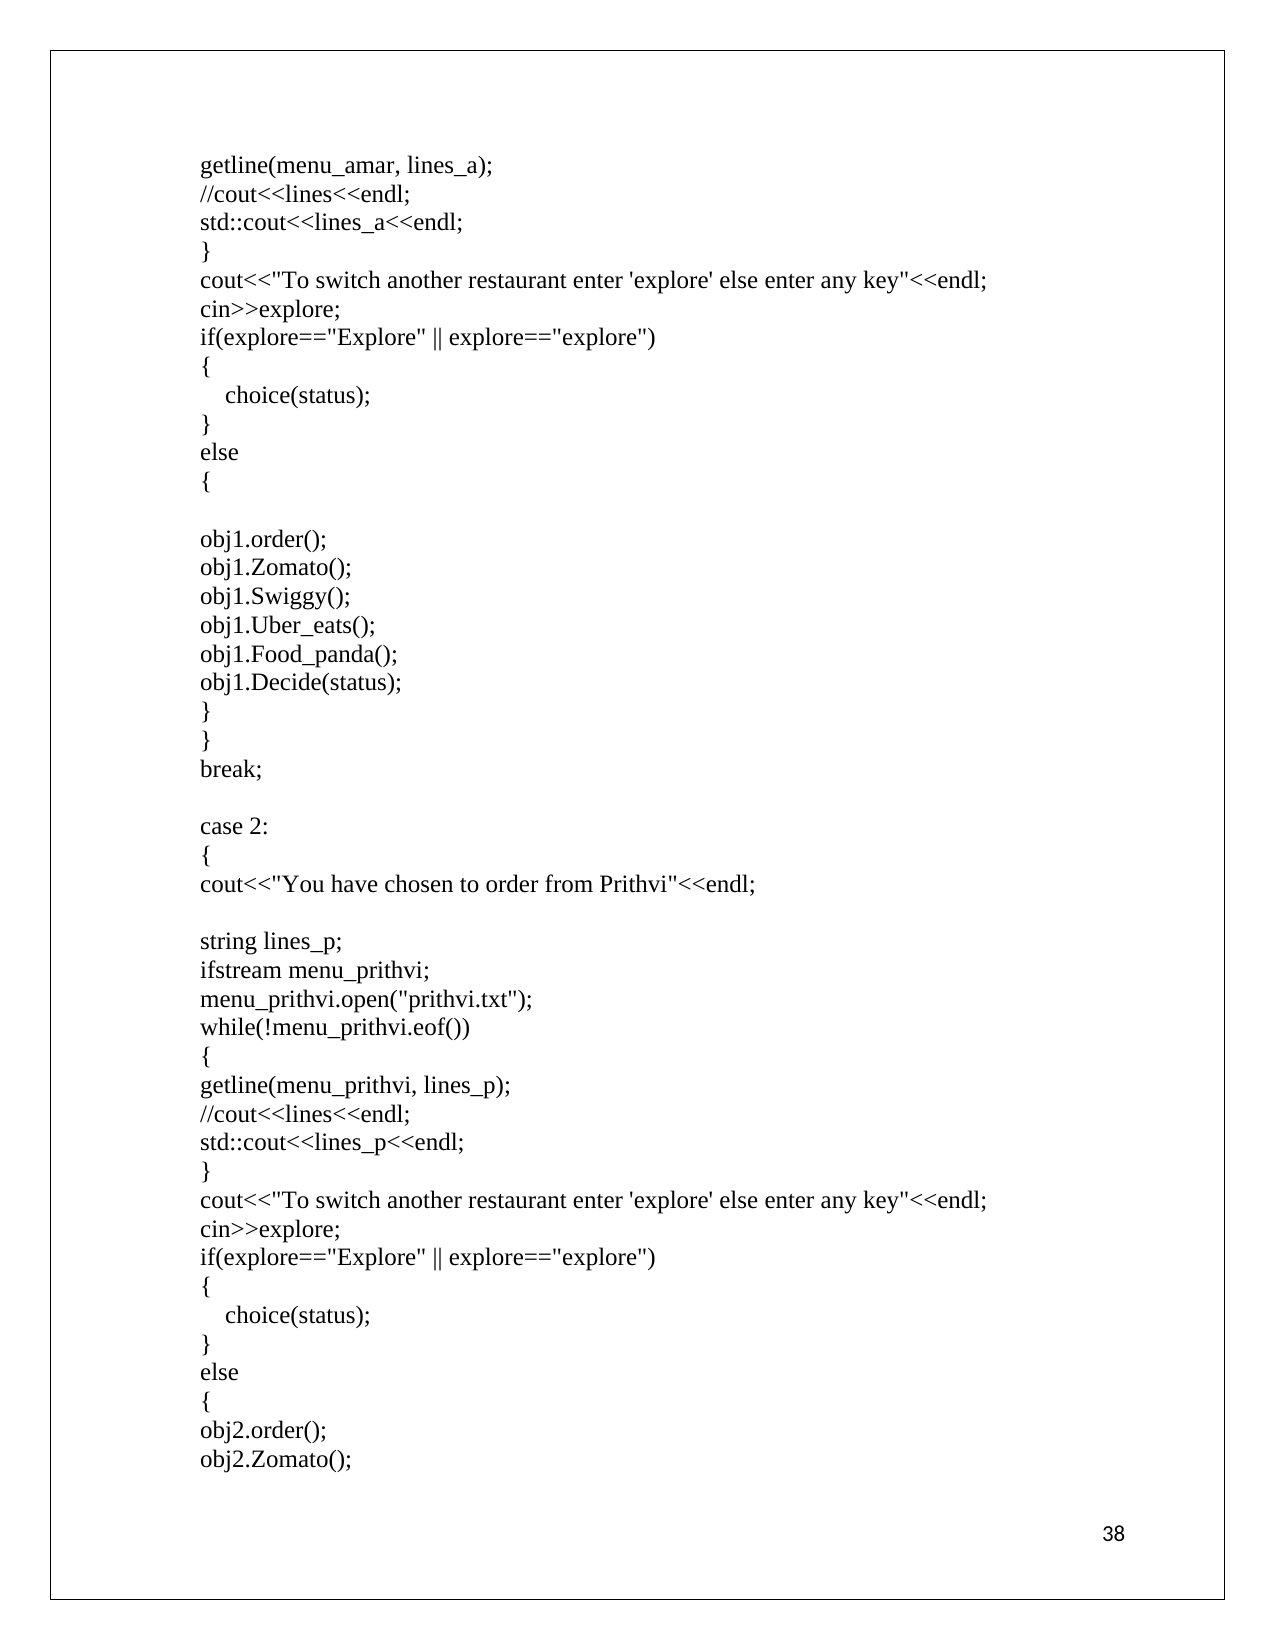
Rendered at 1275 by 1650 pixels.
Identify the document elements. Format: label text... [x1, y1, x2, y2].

text obj1.order(); [150, 524, 1125, 552]
text std::cout<<lines_p<<endl; [150, 1127, 1125, 1156]
text std::cout<<lines_a<<endl; [150, 207, 1125, 236]
text { [150, 351, 1125, 380]
text cin>>explore; [150, 1214, 1125, 1242]
text } [150, 236, 1125, 265]
text ifstream menu_prithvi; [150, 955, 1125, 984]
text obj1.Food_panda(); [150, 639, 1125, 667]
text { [150, 1041, 1125, 1070]
text getline(menu_amar, lines_a); [150, 150, 1125, 179]
text } [150, 409, 1125, 437]
text while(!menu_prithvi.eof()) [150, 1012, 1125, 1041]
text } [150, 696, 1125, 725]
text obj1.Swiggy(); [150, 581, 1125, 610]
text choice(status); [150, 380, 1125, 409]
text } [150, 1329, 1125, 1357]
text cin>>explore; [150, 294, 1125, 322]
text } [150, 725, 1125, 754]
text obj1.Uber_eats(); [150, 610, 1125, 639]
text else [150, 1357, 1125, 1386]
text string lines_p; [150, 926, 1125, 955]
text choice(status); [150, 1300, 1125, 1329]
text menu_prithvi.open("prithvi.txt"); [150, 984, 1125, 1012]
text if(explore=="Explore" || explore=="explore") [150, 322, 1125, 351]
text } [150, 1156, 1125, 1185]
text { [150, 466, 1125, 495]
text cout<<"You have chosen to order from Prithvi"<<endl; [150, 869, 1125, 897]
text if(explore=="Explore" || explore=="explore") [150, 1242, 1125, 1271]
text //cout<<lines<<endl; [150, 1099, 1125, 1127]
text obj1.Decide(status); [150, 667, 1125, 696]
text obj1.Zomato(); [150, 552, 1125, 581]
text { [150, 840, 1125, 869]
text { [150, 1386, 1125, 1415]
text cout<<"To switch another restaurant enter 'explore' else enter any key"<<endl; [150, 265, 1125, 294]
text //cout<<lines<<endl; [150, 179, 1125, 207]
text case 2: [150, 811, 1125, 840]
text else [150, 437, 1125, 466]
text cout<<"To switch another restaurant enter 'explore' else enter any key"<<endl; [150, 1185, 1125, 1214]
text break; [150, 754, 1125, 782]
text getline(menu_prithvi, lines_p); [150, 1070, 1125, 1099]
text { [150, 1271, 1125, 1300]
text obj2.Zomato(); [150, 1444, 1125, 1472]
text obj2.order(); [150, 1415, 1125, 1444]
